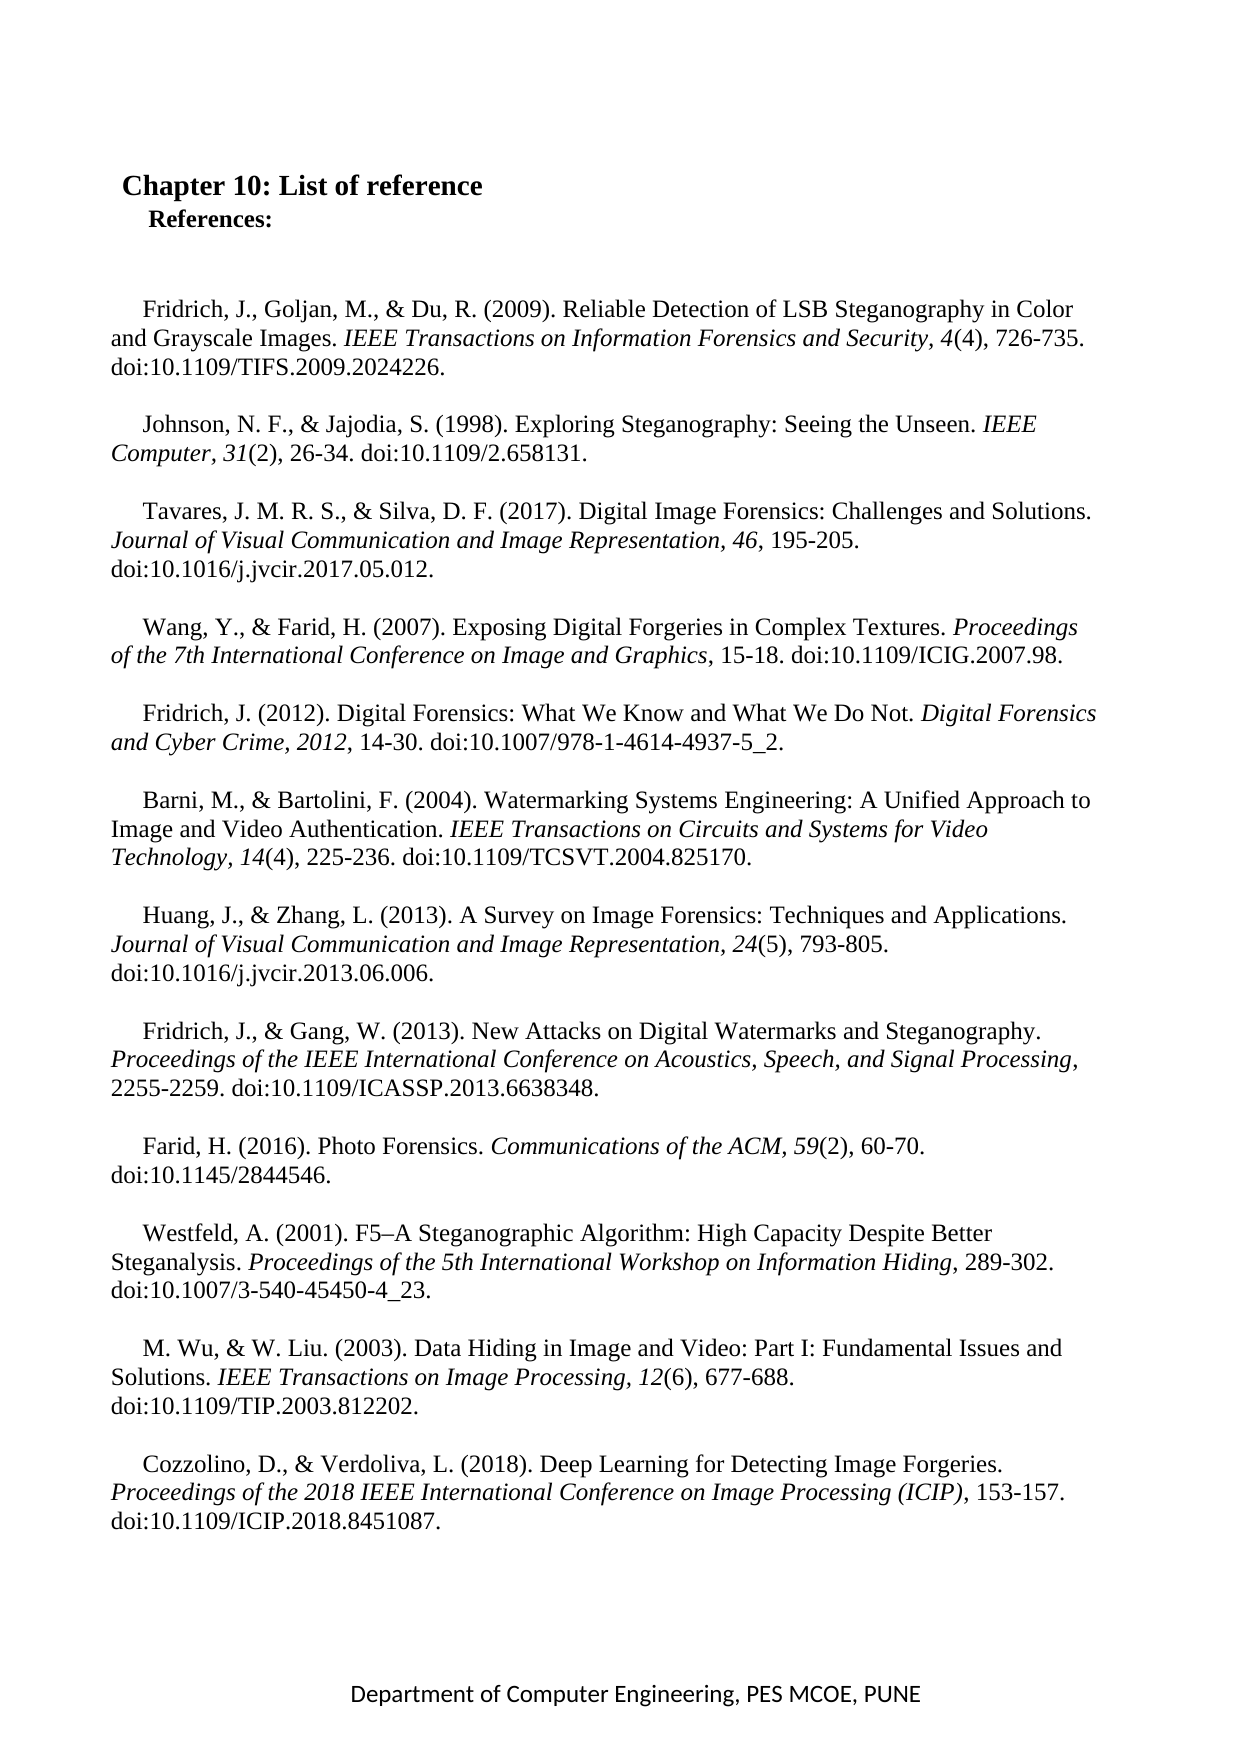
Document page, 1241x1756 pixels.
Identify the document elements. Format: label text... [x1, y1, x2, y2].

text  Fridrich, J., Goljan, M., & Du, R. (2009). Reliable Detection of LSB Steganography in Color and Grayscale Images. IEEE Transactions on Information Forensics and Security, 4(4), 726-735. doi:10.1109/TIFS.2009.2024226. [111, 294, 1103, 380]
text  Farid, H. (2016). Photo Forensics. Communications of the ACM, 59(2), 60-70. doi:10.1145/2844546. [111, 1131, 1103, 1189]
text  Tavares, J. M. R. S., & Silva, D. F. (2017). Digital Image Forensics: Challenges and Solutions. Journal of Visual Communication and Image Representation, 46, 195-205. doi:10.1016/j.jvcir.2017.05.012. [111, 496, 1103, 582]
text  M. Wu, & W. Liu. (2003). Data Hiding in Image and Video: Part I: Fundamental Issues and Solutions. IEEE Transactions on Image Processing, 12(6), 677-688. doi:10.1109/TIP.2003.812202. [111, 1333, 1103, 1419]
text  Fridrich, J. (2012). Digital Forensics: What We Know and What We Do Not. Digital Forensics and Cyber Crime, 2012, 14-30. doi:10.1007/978-1-4614-4937-5_2. [111, 698, 1103, 756]
text References: [111, 204, 1103, 232]
text  Fridrich, J., & Gang, W. (2013). New Attacks on Digital Watermarks and Steganography. Proceedings of the IEEE International Conference on Acoustics, Speech, and Signal Processing, 2255-2259. doi:10.1109/ICASSP.2013.6638348. [111, 1016, 1103, 1102]
text  Wang, Y., & Farid, H. (2007). Exposing Digital Forgeries in Complex Textures. Proceedings of the 7th International Conference on Image and Graphics, 15-18. doi:10.1109/ICIG.2007.98. [111, 612, 1103, 669]
text  Barni, M., & Bartolini, F. (2004). Watermarking Systems Engineering: A Unified Approach to Image and Video Authentication. IEEE Transactions on Circuits and Systems for Video Technology, 14(4), 225-236. doi:10.1109/TCSVT.2004.825170. [111, 785, 1103, 871]
text  Johnson, N. F., & Jajodia, S. (1998). Exploring Steganography: Seeing the Unseen. IEEE Computer, 31(2), 26-34. doi:10.1109/2.658131. [111, 409, 1103, 467]
text  Huang, J., & Zhang, L. (2013). A Survey on Image Forensics: Techniques and Applications. Journal of Visual Communication and Image Representation, 24(5), 793-805. doi:10.1016/j.jvcir.2013.06.006. [111, 900, 1103, 987]
text  Cozzolino, D., & Verdoliva, L. (2018). Deep Learning for Detecting Image Forgeries. Proceedings of the 2018 IEEE International Conference on Image Processing (ICIP), 153-157. doi:10.1109/ICIP.2018.8451087. [111, 1449, 1103, 1535]
text  Westfeld, A. (2001). F5–A Steganographic Algorithm: High Capacity Despite Better Steganalysis. Proceedings of the 5th International Workshop on Information Hiding, 289-302. doi:10.1007/3-540-45450-4_23. [111, 1218, 1103, 1304]
subtitle Chapter 10: List of reference [122, 168, 1103, 201]
